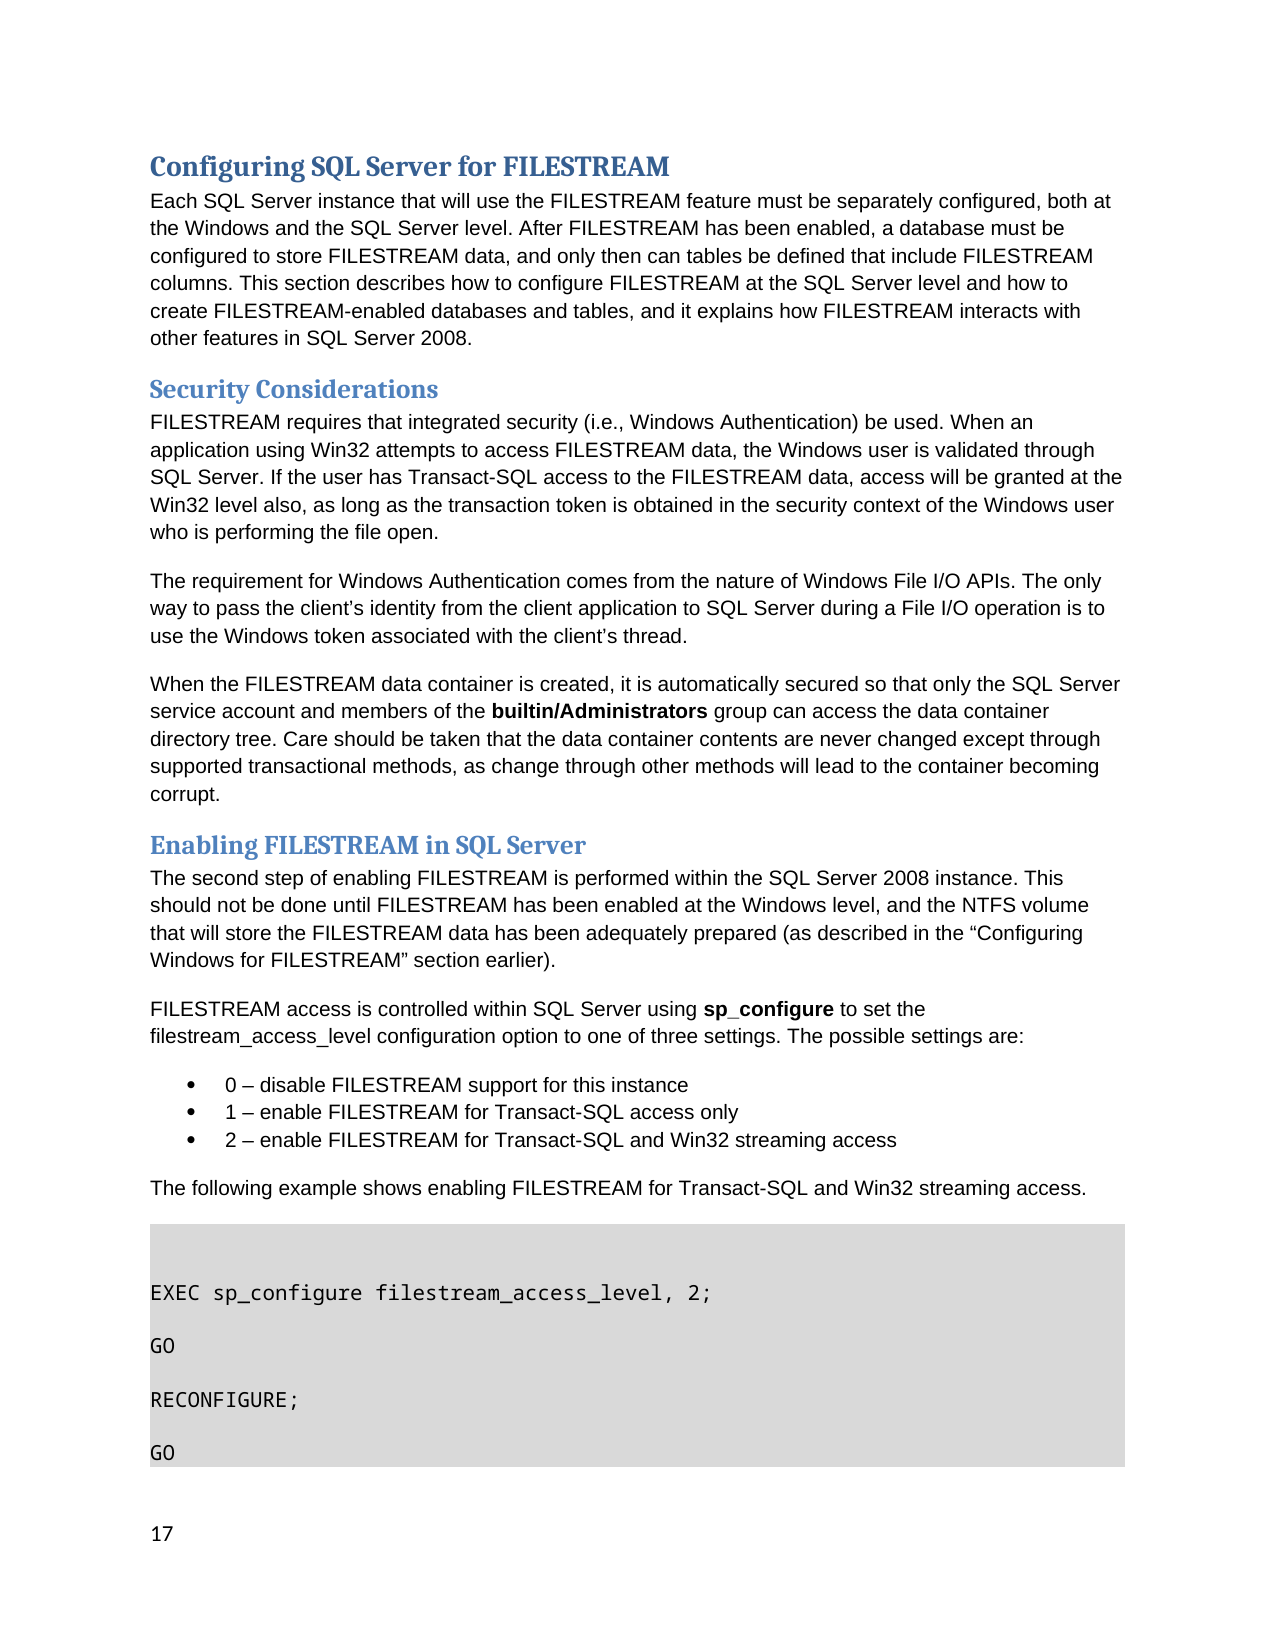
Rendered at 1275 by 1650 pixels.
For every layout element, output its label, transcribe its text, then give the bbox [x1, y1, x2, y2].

text When the FILESTREAM data container is created, it is automatically secured so that only the SQL Server service account and members of the builtin/Administrators group can access the data container directory tree. Care should be taken that the data container contents are never changed except through supported transactional methods, as change through other methods will lead to the container becoming corrupt. [150, 672, 1125, 806]
text The following example shows enabling FILESTREAM for Transact-SQL and Win32 streaming access. [150, 1176, 1125, 1200]
text Each SQL Server instance that will use the FILESTREAM feature must be separately configured, both at the Windows and the SQL Server level. After FILESTREAM has been enabled, a database must be configured to store FILESTREAM data, and only then can tables be defined that include FILESTREAM columns. This section describes how to configure FILESTREAM at the SQL Server level and how to create FILESTREAM-enabled databases and tables, and it explains how FILESTREAM interacts with other features in SQL Server 2008. [150, 188, 1125, 350]
list 0 – disable FILESTREAM support for this instance [187, 1072, 1125, 1097]
subtitle Security Considerations [150, 374, 1125, 406]
list 1 – enable FILESTREAM for Transact-SQL access only [187, 1100, 1125, 1124]
text The second step of enabling FILESTREAM is performed within the SQL Server 2008 instance. This should not be done until FILESTREAM has been enabled at the Windows level, and the NTFS volume that will store the FILESTREAM data has been adequately prepared (as described in the “Configuring Windows for FILESTREAM” section earlier). [150, 866, 1125, 972]
list 2 – enable FILESTREAM for Transact-SQL and Win32 streaming access [187, 1128, 1125, 1152]
subtitle Enabling FILESTREAM in SQL Server [150, 830, 1125, 861]
text FILESTREAM access is controlled within SQL Server using sp_configure to set the filestream_access_level configuration option to one of three settings. The possible settings are: [150, 997, 1125, 1048]
text FILESTREAM requires that integrated security (i.e., Windows Authentication) be used. When an application using Win32 attempts to access FILESTREAM data, the Windows user is validated through SQL Server. If the user has Transact-SQL access to the FILESTREAM data, access will be granted at the Win32 level also, as long as the transaction token is obtained in the security context of the Windows user who is performing the file open. [150, 410, 1125, 544]
subtitle Configuring SQL Server for FILESTREAM [150, 150, 1125, 183]
text The requirement for Windows Authentication comes from the nature of Windows File I/O APIs. The only way to pass the client’s identity from the client application to SQL Server during a File I/O operation is to use the Windows token associated with the client’s thread. [150, 568, 1125, 647]
